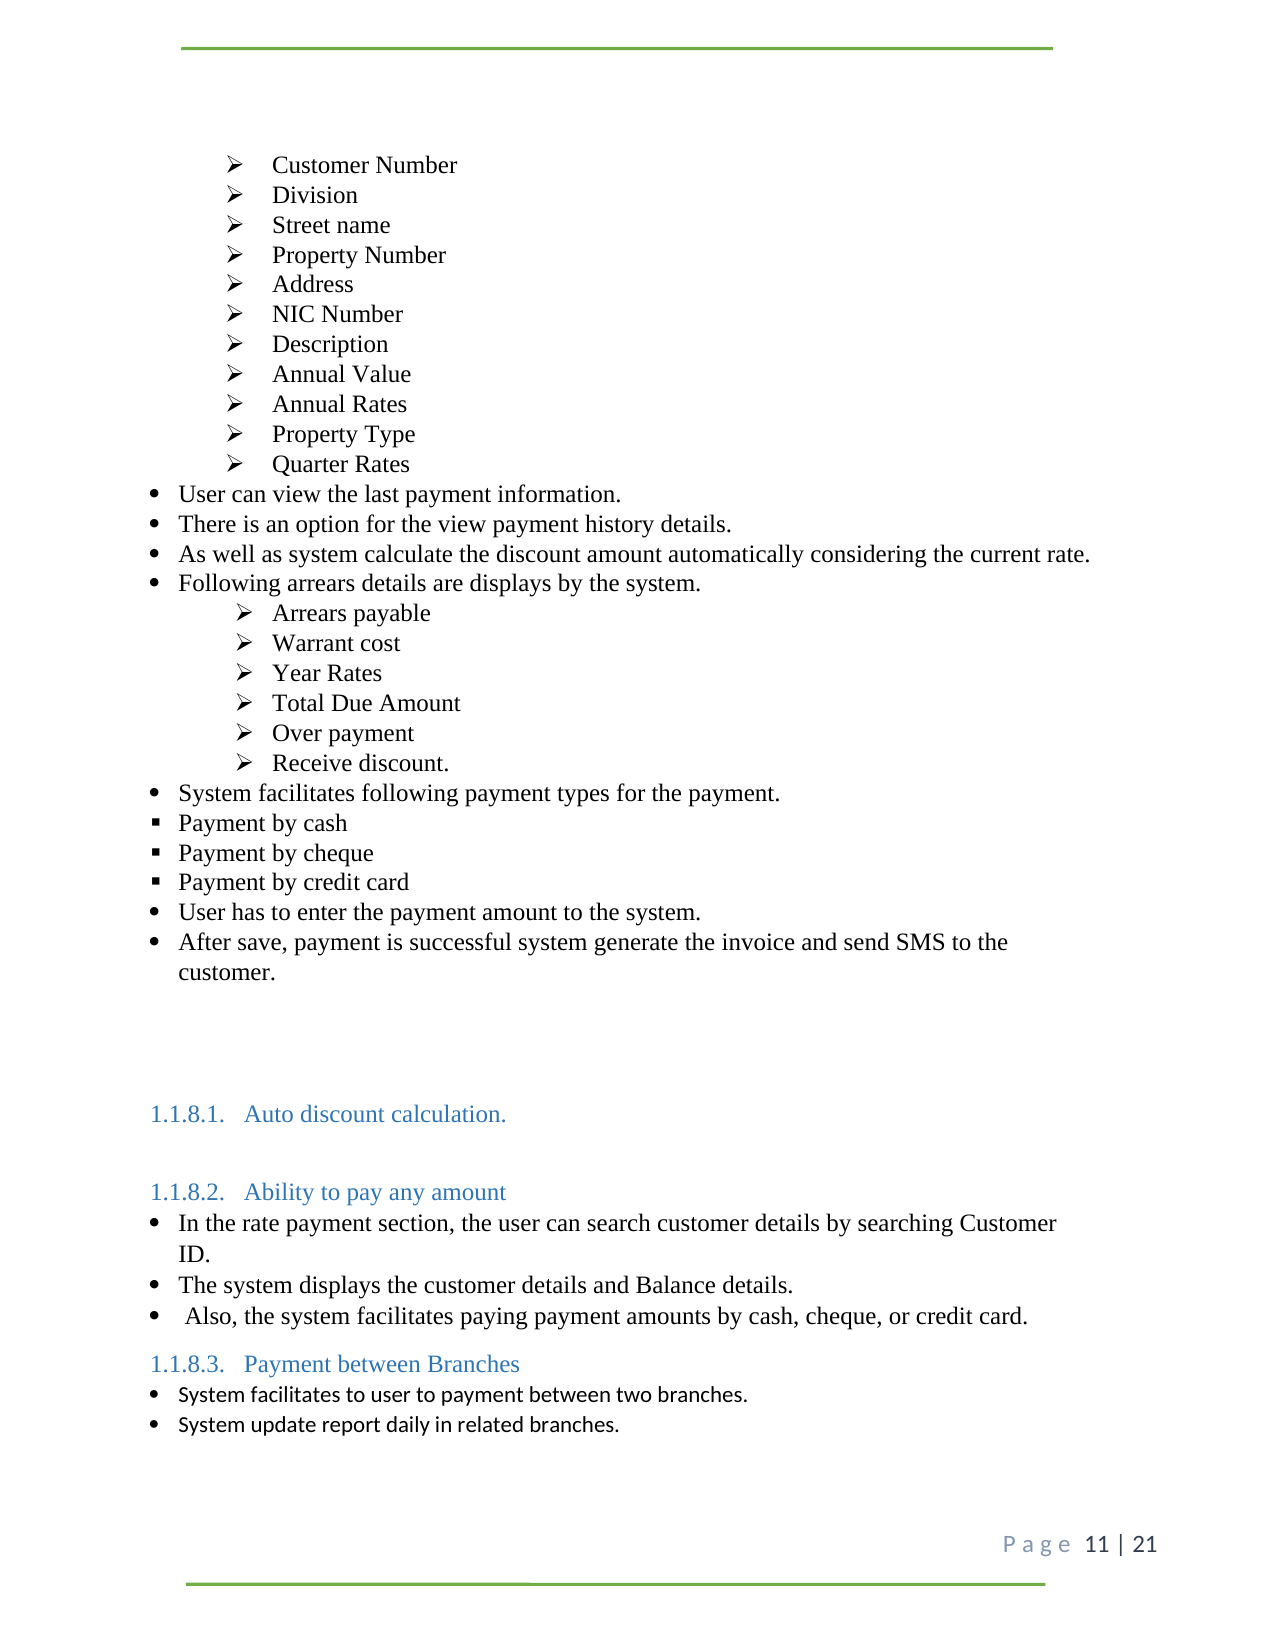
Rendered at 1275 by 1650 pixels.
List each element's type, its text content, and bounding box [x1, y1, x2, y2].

list Quarter Rates [178, 449, 1092, 478]
list Over payment [178, 718, 1092, 747]
list Warrant cost [178, 628, 1092, 657]
list As well as system calculate the discount amount automatically considering the current rate. [150, 539, 1092, 567]
subtitle Ability to pay any amount [150, 1177, 1125, 1206]
list Year Rates [178, 658, 1092, 687]
list NIC Number [178, 299, 1092, 328]
list The system displays the customer details and Balance details. [150, 1270, 1083, 1299]
list Customer Number [178, 150, 1092, 179]
list Payment by cheque [150, 838, 1092, 866]
list There is an option for the view payment history details. [150, 509, 1092, 537]
list Payment by credit card [150, 867, 1092, 896]
list Following arrears details are displays by the system. [150, 568, 1092, 597]
list Payment by cash [150, 808, 1092, 836]
list Total Due Amount [178, 688, 1092, 717]
list Annual Rates [178, 389, 1092, 418]
list Address [178, 269, 1092, 298]
subtitle Auto discount calculation. [150, 1099, 1125, 1128]
list System facilitates following payment types for the payment. [150, 778, 1092, 807]
list Street name [178, 210, 1092, 238]
list Division [178, 180, 1092, 209]
list Arrears payable [178, 598, 1092, 627]
list User can view the last payment information. [150, 479, 1092, 508]
list User has to enter the payment amount to the system. [150, 897, 1092, 926]
subtitle Payment between Branches [150, 1349, 1125, 1378]
list Property Number [178, 240, 1092, 268]
list Annual Value [178, 359, 1092, 388]
list System update report daily in related branches. [150, 1410, 1125, 1438]
list In the rate payment section, the user can search customer details by searching Customer ID. [150, 1208, 1083, 1268]
list Also, the system facilitates paying payment amounts by cash, cheque, or credit card. [150, 1301, 1083, 1330]
list Description [178, 329, 1092, 358]
list System facilitates to user to payment between two branches. [150, 1380, 1125, 1408]
list Receive discount. [178, 748, 1092, 777]
list Property Type [178, 419, 1092, 448]
list After save, payment is successful system generate the invoice and send SMS to the customer. [150, 927, 1092, 986]
